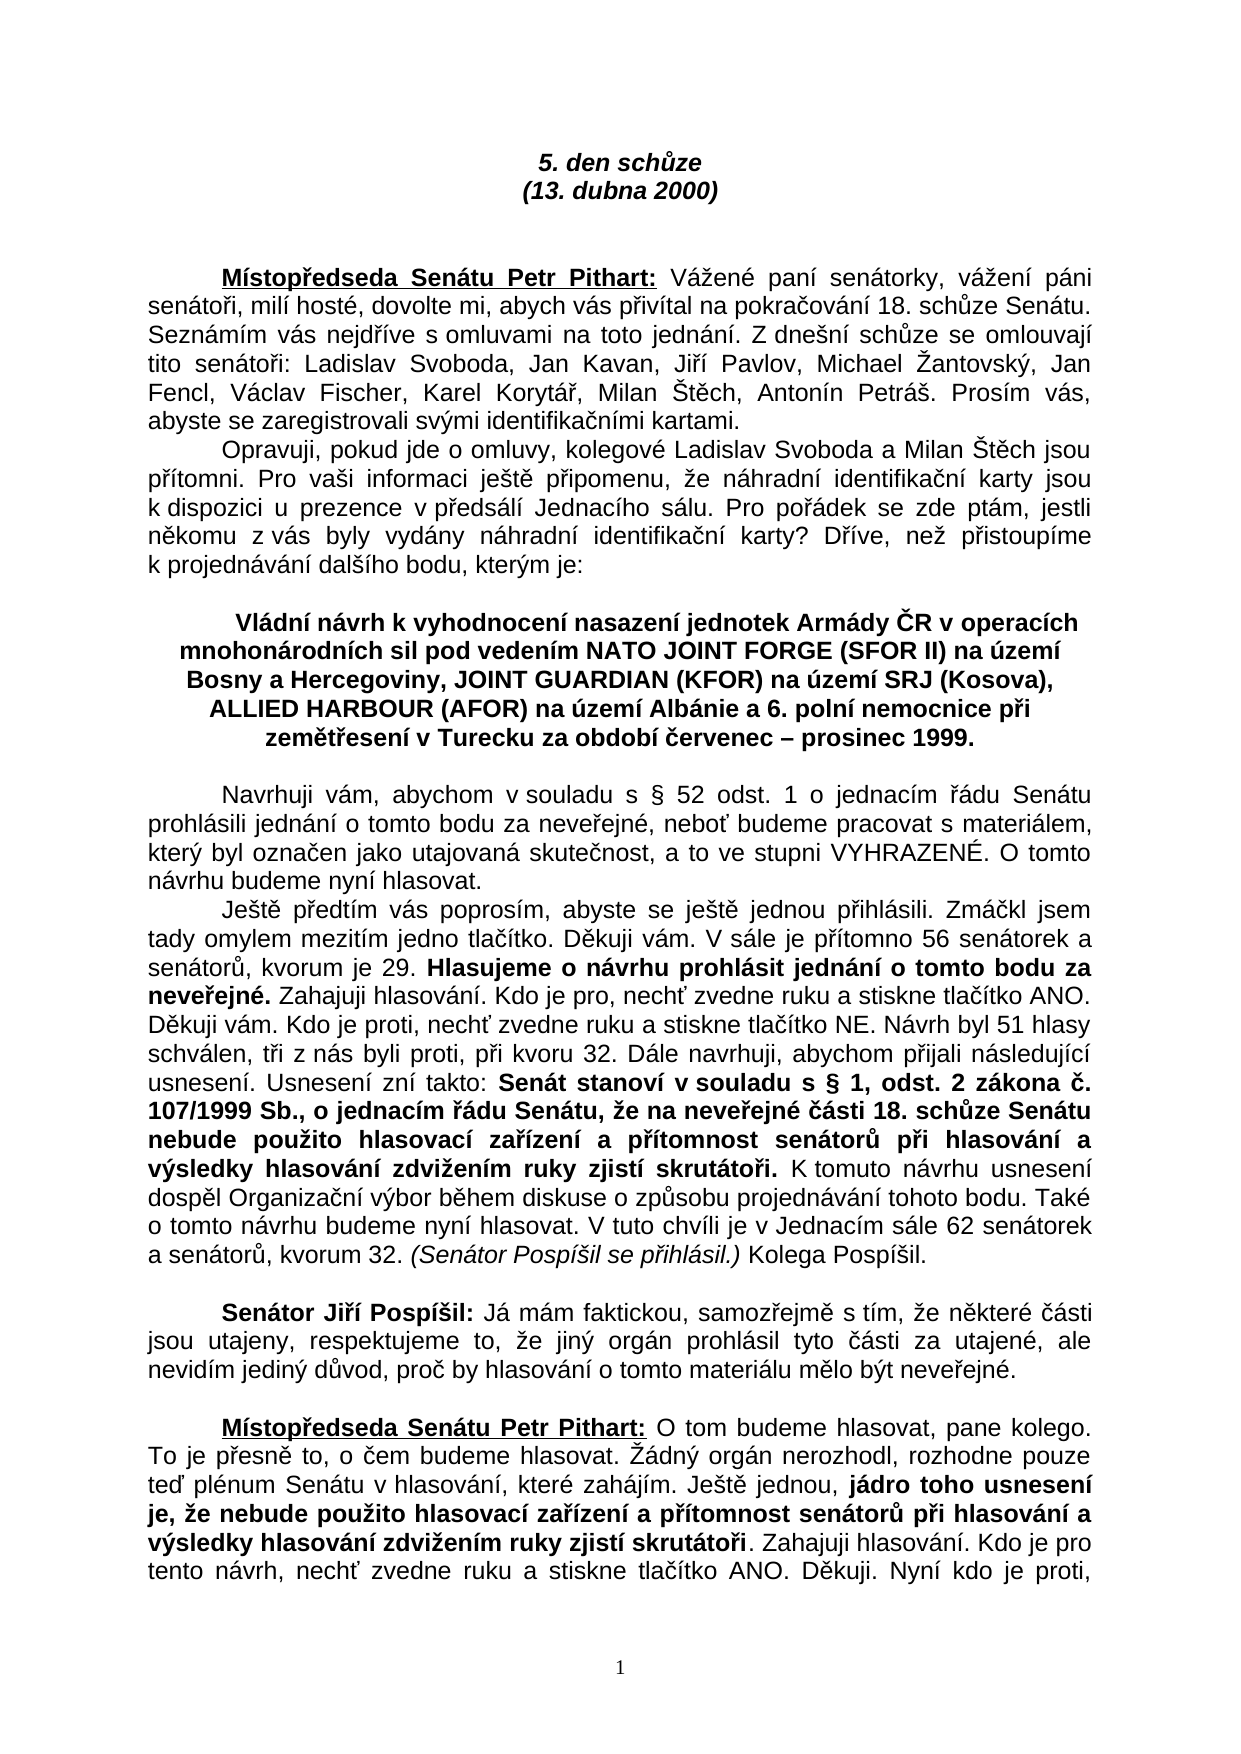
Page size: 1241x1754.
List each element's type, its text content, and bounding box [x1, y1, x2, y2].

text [148, 1413, 1093, 1585]
text <A NAME='st220'></A>Vládní návrh k vyhodnocení nasazení jednotek Armády ČR v operacích mnohonárodních sil pod vedením NATO JOINT FORGE (SFOR II) na území Bosny a Hercegoviny, JOINT GUARDIAN (KFOR) na území SRJ (Kosova), ALLIED HARBOUR (AFOR) na území Albánie a 6. polní nemocnice při zemětřesení v Turecku za období červenec – prosinec 1999. [148, 608, 1093, 751]
text Místopředseda Senátu Petr Pithart: Vážené paní senátorky, vážení páni senátoři, milí hosté, dovolte mi, abych vás přivítal na pokračování 18. schůze Senátu. Seznámím vás nejdříve s omluvami na toto jednání. Z dnešní schůze se omlouvají tito senátoři: Ladislav Svoboda, Jan Kavan, Jiří Pavlov, Michael Žantovský, Jan Fencl, Václav Fischer, Karel Korytář, Milan Štěch, Antonín Petráš. Prosím vás, abyste se zaregistrovali svými identifikačními kartami. [148, 263, 1093, 435]
text Navrhuji vám, abychom v souladu s § 52 odst. 1 o jednacím řádu Senátu prohlásili jednání o tomto bodu za neveřejné, neboť budeme pracovat s materiálem, který byl označen jako utajovaná skutečnost, a to ve stupni VYHRAZENÉ. O tomto návrhu budeme nyní hlasovat. [148, 780, 1093, 895]
text Senátor Jiří Pospíšil: Já mám faktickou, samozřejmě s tím, že některé části jsou utajeny, respektujeme to, že jiný orgán prohlásil tyto části za utajené, ale nevidím jediný důvod, proč by hlasování o tomto materiálu mělo být neveřejné. [148, 1298, 1093, 1384]
text Ještě předtím vás poprosím, abyste se ještě jednou přihlásili. Zmáčkl jsem tady omylem mezitím jedno tlačítko. Děkuji vám. V sále je přítomno 56 senátorek a senátorů, kvorum je 29. Hlasujeme o návrhu prohlásit jednání o tomto bodu za neveřejné. Zahajuji hlasování. Kdo je pro, nechť zvedne ruku a stiskne tlačítko ANO. Děkuji vám. Kdo je proti, nechť zvedne ruku a stiskne tlačítko NE. Návrh byl 51 hlasy schválen, tři z nás byli proti, při kvoru 32. Dále navrhuji, abychom přijali následující usnesení. Usnesení zní takto: Senát stanoví v souladu s § 1, odst. 2 zákona č. 107/1999 Sb., o jednacím řádu Senátu, že na neveřejné části 18. schůze Senátu nebude použito hlasovací zařízení a přítomnost senátorů při hlasování a výsledky hlasování zdvižením ruky zjistí skrutátoři. K tomuto návrhu usnesení dospěl Organizační výbor během diskuse o způsobu projednávání tohoto bodu. Také o tomto návrhu budeme nyní hlasovat. V tuto chvíli je v Jednacím sále 62 senátorek a senátorů, kvorum 32. (Senátor Pospíšil se přihlásil.) Kolega Pospíšil. [148, 895, 1093, 1269]
text Opravuji, pokud jde o omluvy, kolegové Ladislav Svoboda a Milan Štěch jsou přítomni. Pro vaši informaci ještě připomenu, že náhradní identifikační karty jsou k dispozici u prezence v předsálí Jednacího sálu. Pro pořádek se zde ptám, jestli někomu z vás byly vydány náhradní identifikační karty? Dříve, než přistoupíme k projednávání dalšího bodu, kterým je: [148, 435, 1093, 579]
text 5. den schůze [148, 148, 1093, 176]
text (13. dubna 2000) [148, 176, 1093, 205]
